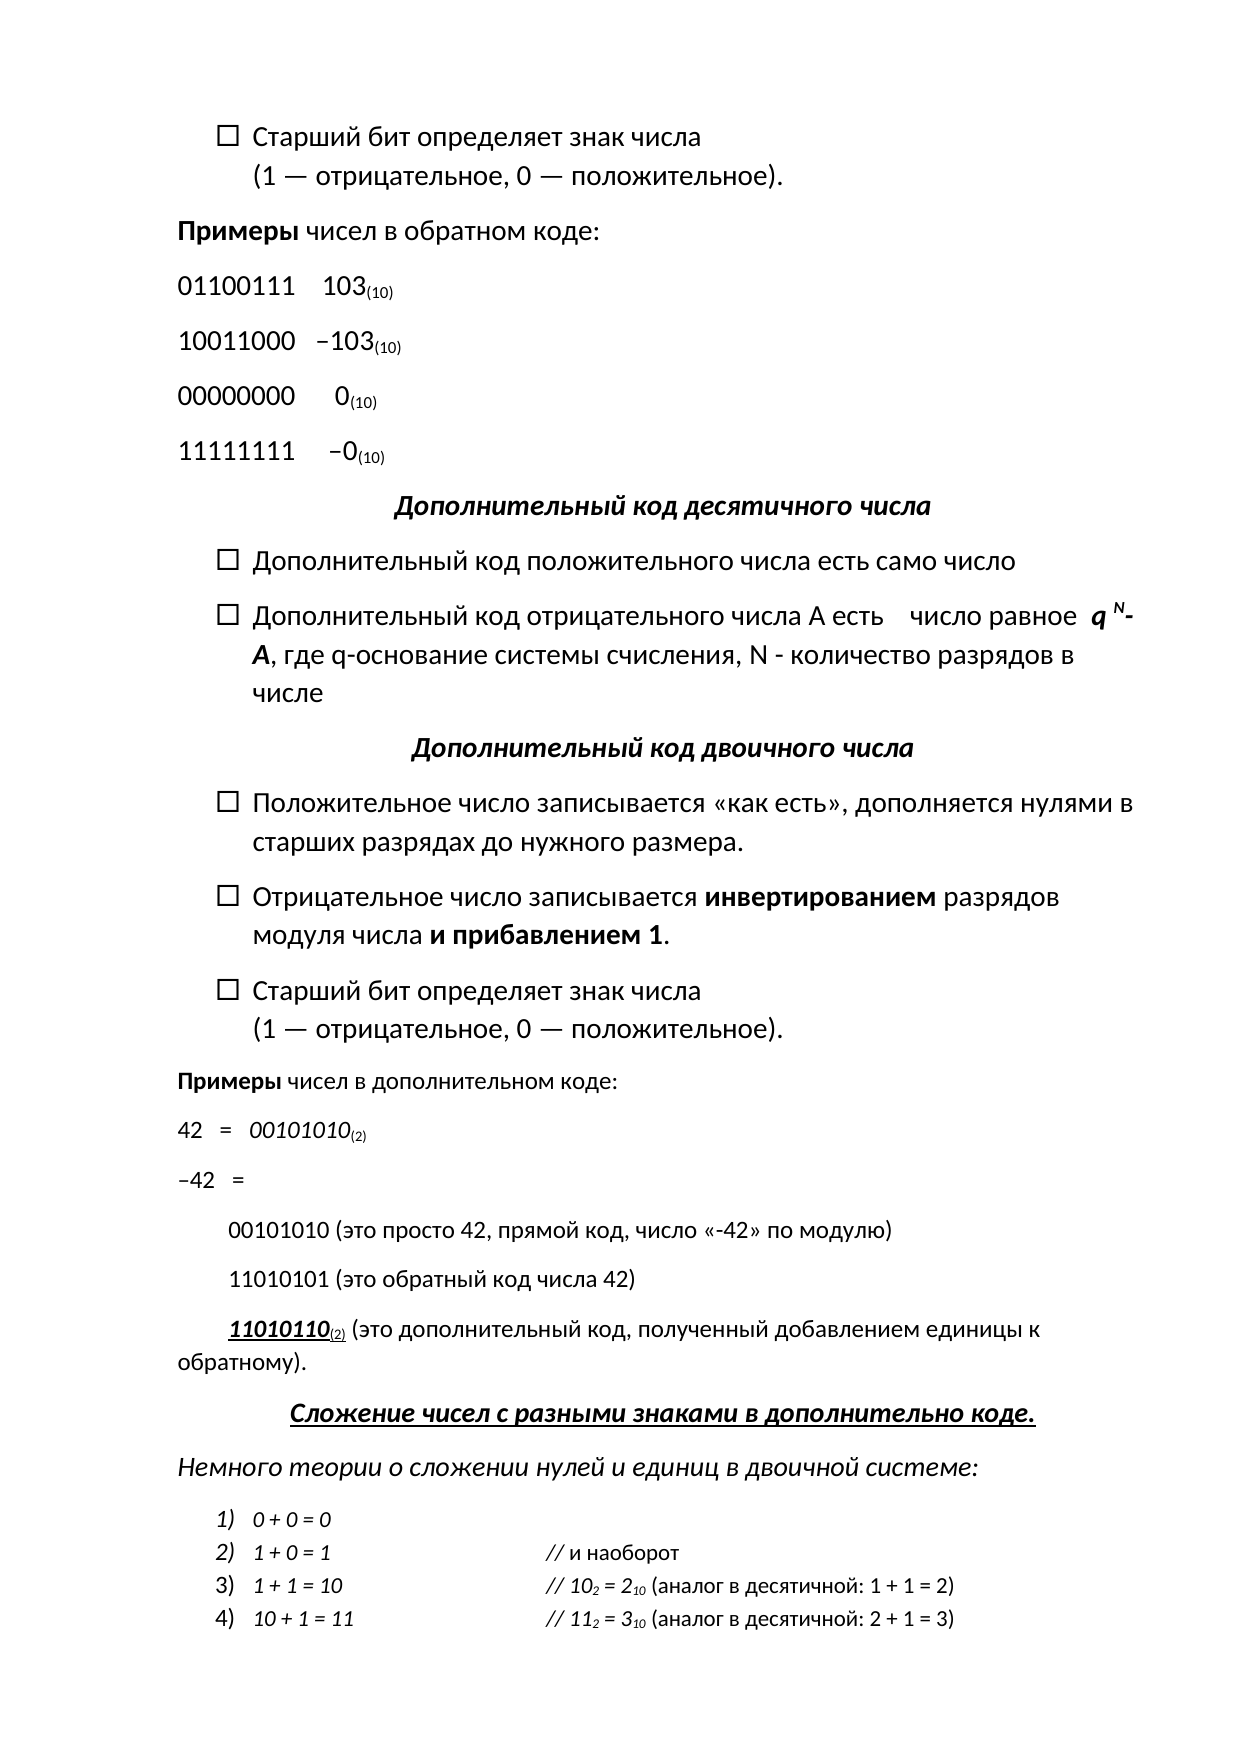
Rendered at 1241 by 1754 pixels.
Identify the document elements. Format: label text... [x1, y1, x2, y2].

text Немного теории о сложении нулей и единиц в двоичной системе: [177, 1449, 1152, 1484]
list Дополнительный код отрицательного числа А есть число равное q N- A, где q-основание системы счисления, N - количество разрядов в числе [215, 597, 1152, 710]
text 01100111 103(10) [177, 267, 1152, 302]
list 1 + 1 = 10 // 102 = 210 (аналог в десятичной: 1 + 1 = 2) [215, 1569, 1152, 1599]
text 10011000 –103(10) [177, 322, 1152, 357]
text 00000000 0(10) [177, 377, 1152, 413]
list Дополнительный код положительного числа есть само число [215, 542, 1152, 578]
list 1 + 0 = 1 // и наоборот [215, 1536, 1152, 1566]
text 11010101 (это обратный код числа 42) [177, 1263, 1152, 1294]
list 10 + 1 = 11 // 112 = 310 (аналог в десятичной: 2 + 1 = 3) [215, 1602, 1152, 1632]
list Отрицательное число записывается инвертированием разрядов модуля числа и прибавлением 1. [215, 878, 1152, 952]
text Примеры чисел в обратном коде: [177, 212, 1152, 247]
list Старший бит определяет знак числа (1 — отрицательное, 0 — положительное). [215, 118, 1152, 192]
list 0 + 0 = 0 [215, 1503, 1152, 1533]
text Дополнительный код десятичного числа [177, 487, 1152, 523]
list Старший бит определяет знак числа (1 — отрицательное, 0 — положительное). [215, 972, 1152, 1046]
text Примеры чисел в дополнительном коде: [177, 1065, 1152, 1096]
text 11111111 –0(10) [177, 432, 1152, 468]
text 42 = 00101010(2) [177, 1115, 1152, 1145]
text Дополнительный код двоичного числа [177, 729, 1152, 765]
list Положительное число записывается «как есть», дополняется нулями в старших разрядах до нужного размера. [215, 784, 1152, 858]
text Сложение чисел с разными знаками в дополнительно коде. [177, 1396, 1152, 1430]
text 00101010 (это просто 42, прямой код, число «-42» по модулю) [177, 1214, 1152, 1244]
text 11010110(2) (это дополнительный код, полученный добавлением единицы к обратному). [177, 1313, 1152, 1376]
text –42 = [177, 1164, 1152, 1195]
